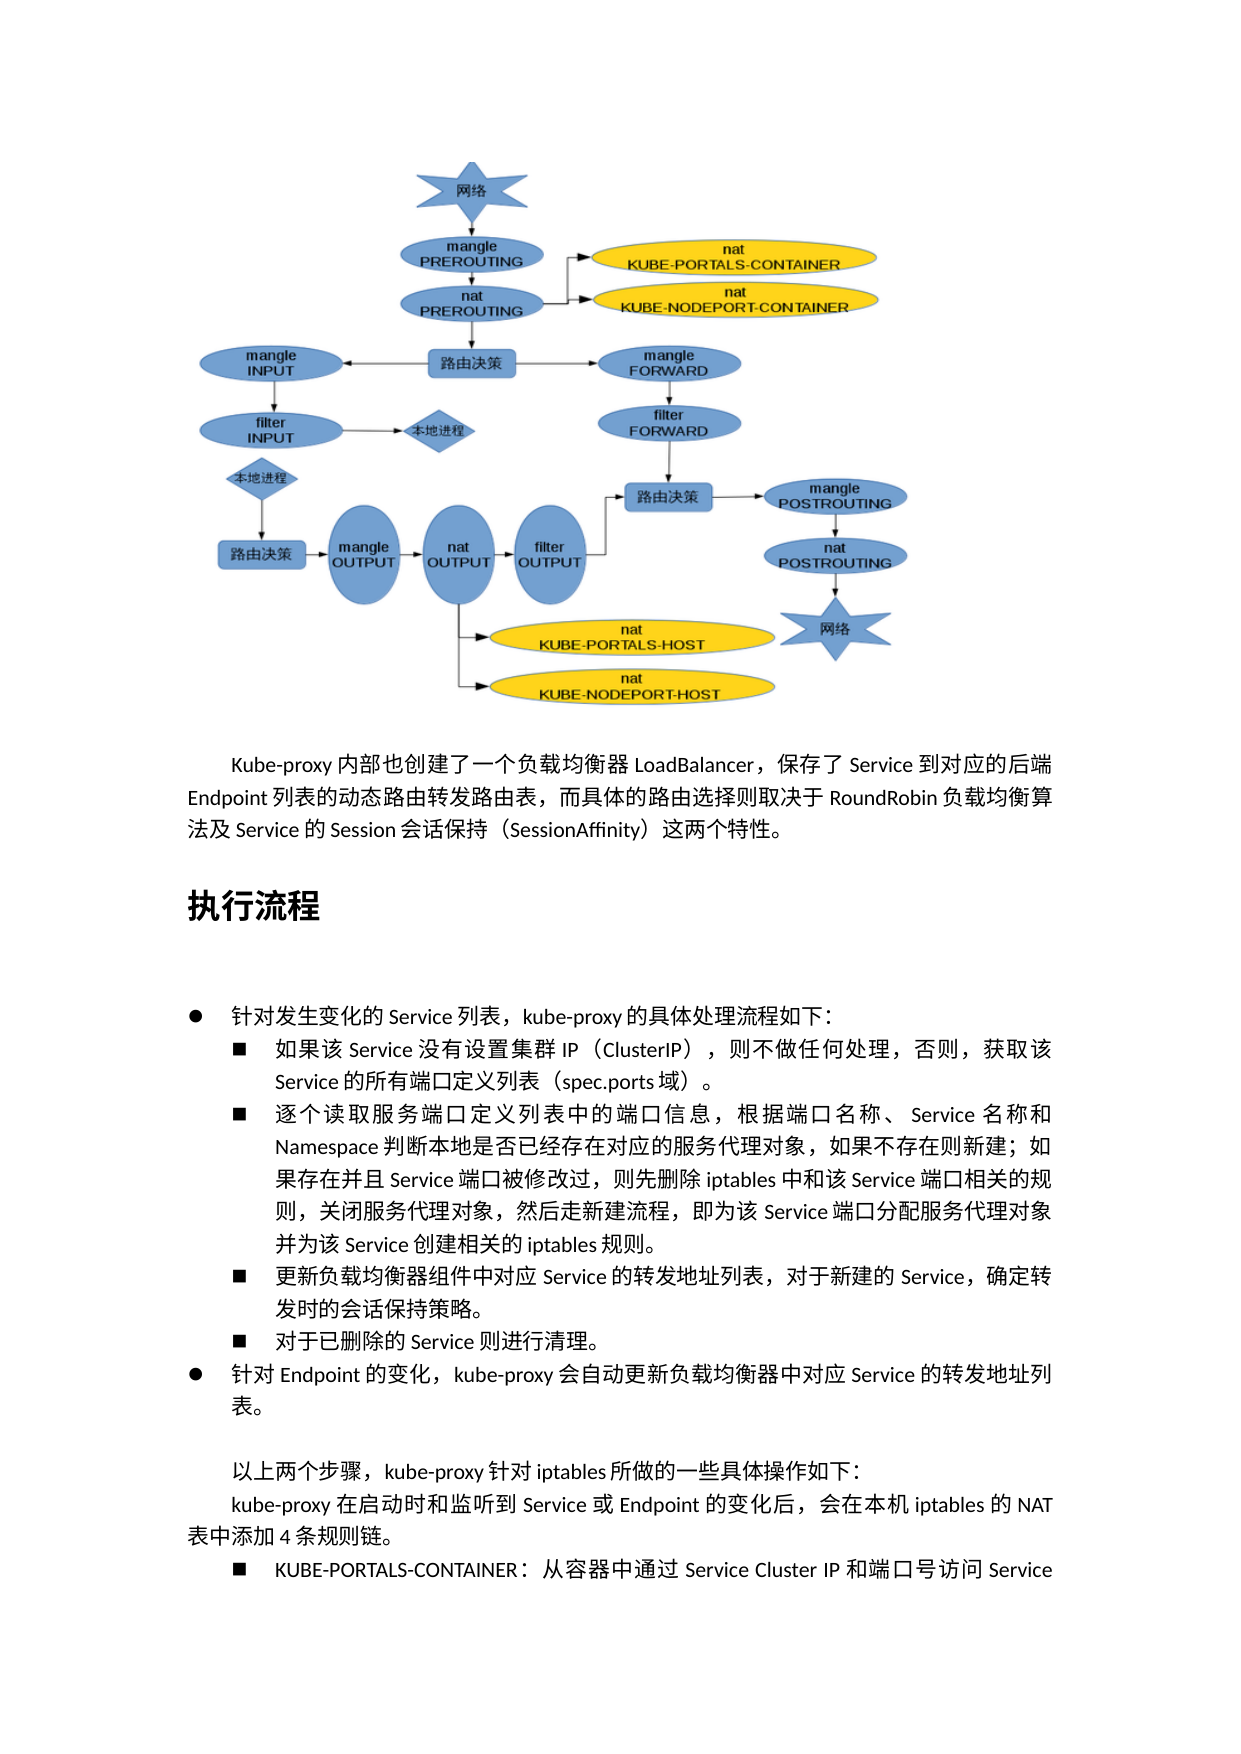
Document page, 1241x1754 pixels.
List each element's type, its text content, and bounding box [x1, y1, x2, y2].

subtitle 执行流程 [187, 872, 1053, 937]
list KUBE-PORTALS-CONTAINER：从容器中通过Service Cluster IP和端口号访问Service的请求。 [231, 1551, 1053, 1584]
picture [187, 162, 916, 713]
list 对于已删除的Service则进行清理。 [231, 1324, 1053, 1356]
list 逐个读取服务端口定义列表中的端口信息，根据端口名称、Service名称和Namespace判断本地是否已经存在对应的服务代理对象，如果不存在则新建；如果存在并且Service端口被修改过，则先删除iptables中和该Service端口相关的规则，关闭服务代理对象，然后走新建流程，即为该Service端口分配服务代理对象并为该Service创建相关的iptables规则。 [231, 1096, 1053, 1259]
list 更新负载均衡器组件中对应Service的转发地址列表，对于新建的Service，确定转发时的会话保持策略。 [231, 1259, 1053, 1324]
text Kube-proxy内部也创建了一个负载均衡器LoadBalancer，保存了Service到对应的后端Endpoint列表的动态路由转发路由表，而具体的路由选择则取决于RoundRobin负载均衡算法及Service的Session会话保持（SessionAffinity）这两个特性。 [187, 747, 1053, 844]
text 以上两个步骤，kube-proxy针对iptables所做的一些具体操作如下： [187, 1454, 1053, 1486]
list 针对Endpoint的变化，kube-proxy会自动更新负载均衡器中对应Service的转发地址列表。 [187, 1356, 1053, 1421]
list 如果该Service没有设置集群IP（ClusterIP），则不做任何处理，否则，获取该Service的所有端口定义列表（spec.ports域）。 [231, 1031, 1053, 1096]
list 针对发生变化的Service列表，kube-proxy的具体处理流程如下： [187, 999, 1053, 1031]
text kube-proxy在启动时和监听到Service或Endpoint的变化后，会在本机iptables的NAT表中添加4条规则链。 [187, 1486, 1053, 1551]
